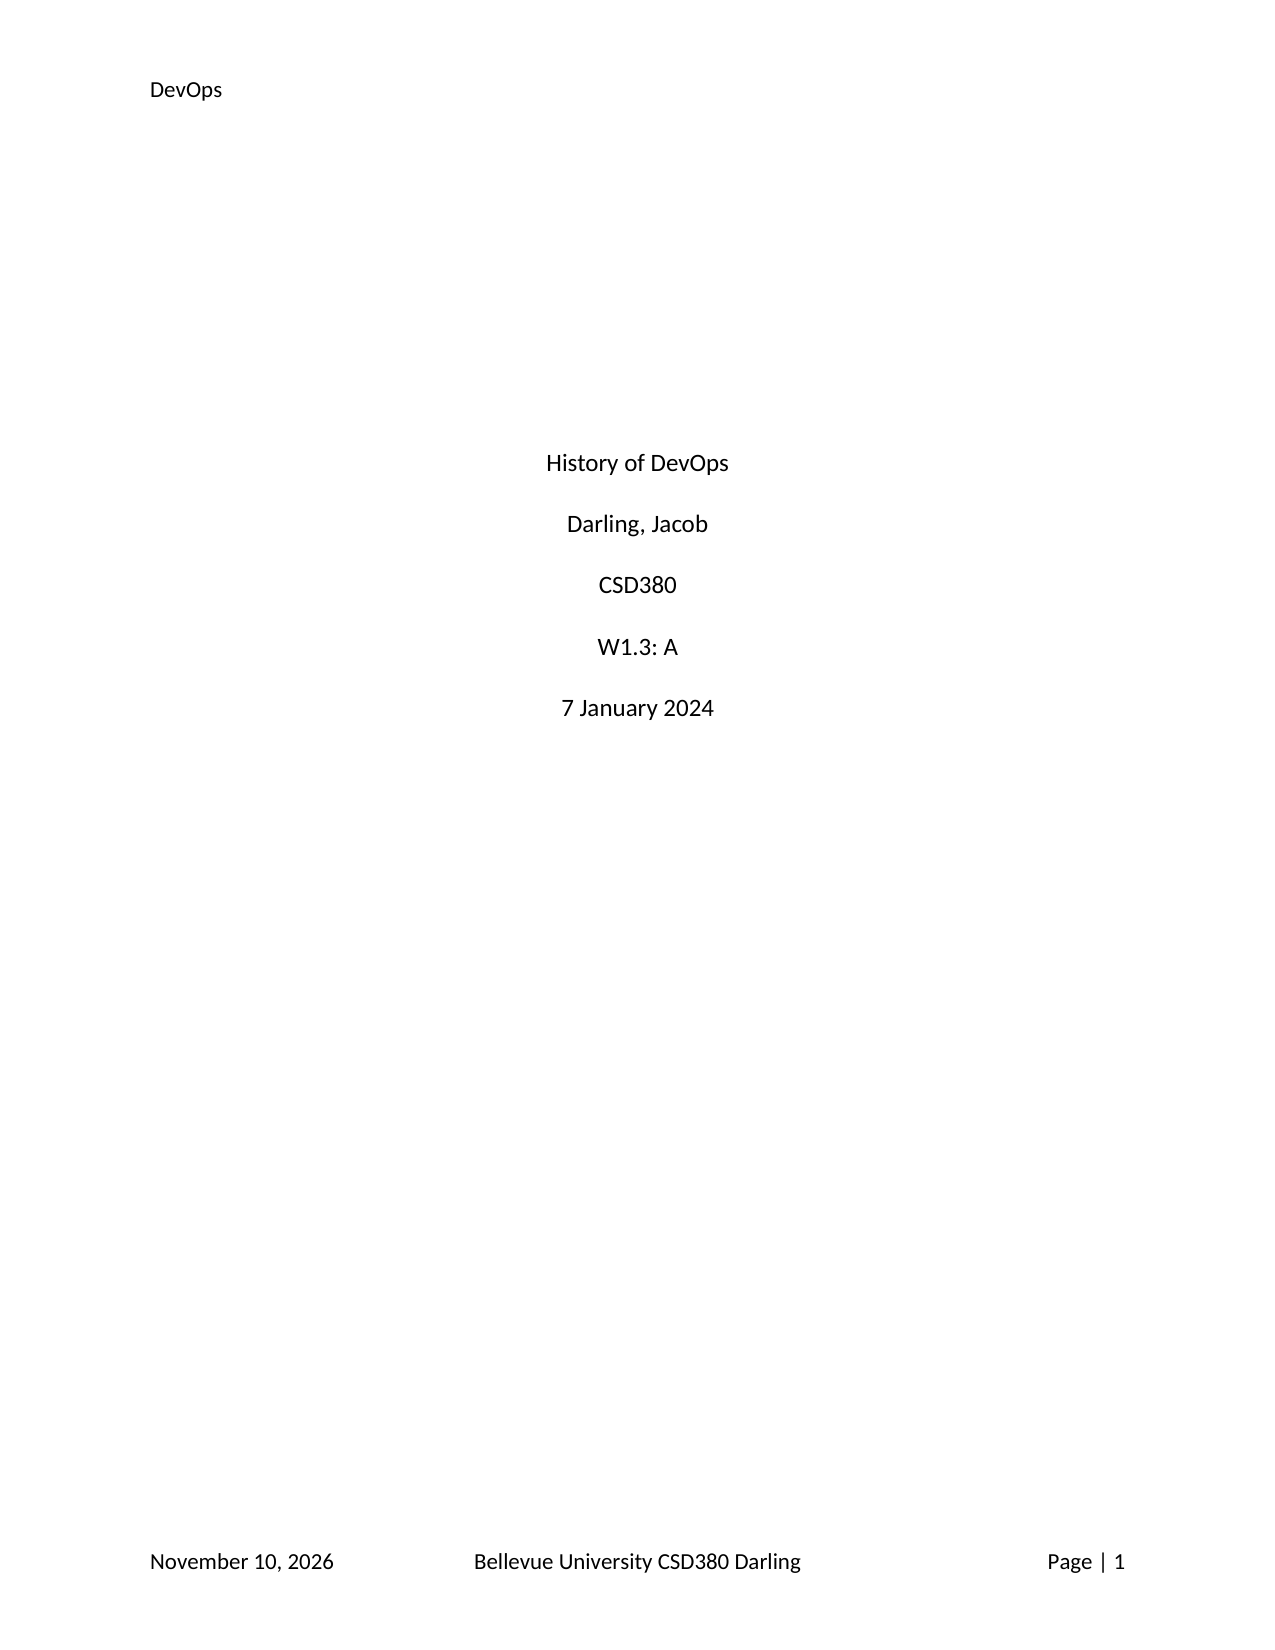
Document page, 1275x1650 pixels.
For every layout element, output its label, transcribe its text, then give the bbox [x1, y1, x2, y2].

title W1.3: A [150, 631, 1125, 661]
title History of DevOps [150, 447, 1125, 478]
title Darling, Jacob [150, 508, 1125, 539]
title CSD380 [150, 569, 1125, 600]
title 7 January 2024 [150, 692, 1125, 722]
